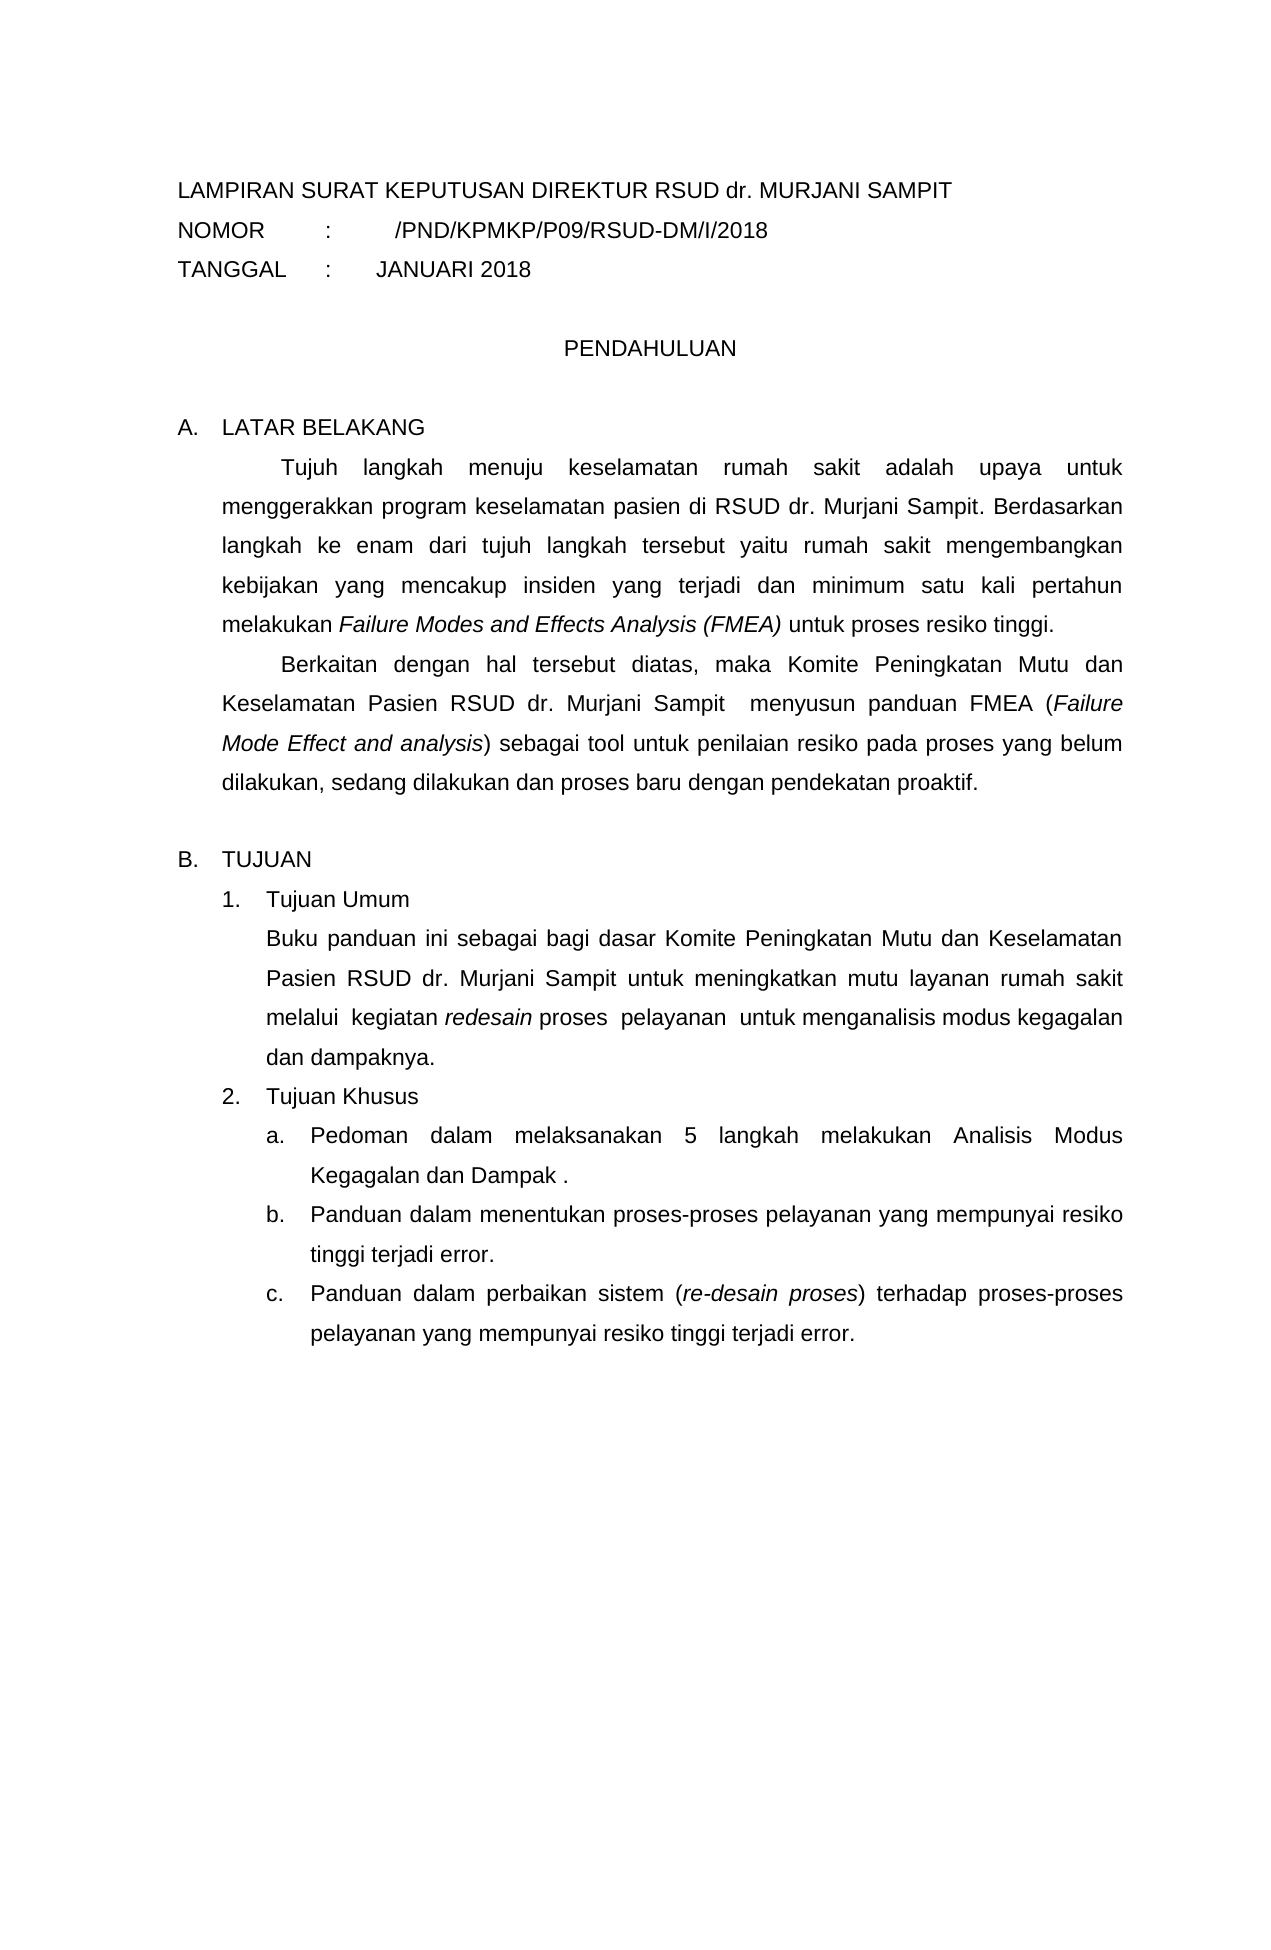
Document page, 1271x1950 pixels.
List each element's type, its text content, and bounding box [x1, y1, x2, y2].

text Tujuh langkah menuju keselamatan rumah sakit adalah upaya untuk menggerakkan program keselamatan pasien di RSUD dr. Murjani Sampit. Berdasarkan langkah ke enam dari tujuh langkah tersebut yaitu rumah sakit mengembangkan kebijakan yang mencakup insiden yang terjadi dan minimum satu kali pertahun melakukan Failure Modes and Effects Analysis (FMEA) untuk proses resiko tinggi. [222, 453, 1123, 638]
list Pedoman dalam melaksanakan 5 langkah melakukan Analisis Modus Kegagalan dan Dampak . [266, 1122, 1123, 1188]
list Tujuan Khusus [222, 1083, 1123, 1109]
list Panduan dalam menentukan proses-proses pelayanan yang mempunyai resiko tinggi terjadi error. [266, 1201, 1123, 1267]
text NOMOR : 0000/PND/KPMKP/P09/RSUD-DM/I/2018 [177, 217, 1123, 243]
text LAMPIRAN SURAT KEPUTUSAN DIREKTUR RSUD dr. MURJANI SAMPIT [177, 177, 1123, 203]
list Panduan dalam perbaikan sistem (re-desain proses) terhadap proses-proses pelayanan yang mempunyai resiko tinggi terjadi error. [266, 1280, 1123, 1346]
text PENDAHULUAN [177, 335, 1123, 361]
text Berkaitan dengan hal tersebut diatas, maka Komite Peningkatan Mutu dan Keselamatan Pasien RSUD dr. Murjani Sampit menyusun panduan FMEA (Failure Mode Effect and analysis) sebagai tool untuk penilaian resiko pada proses yang belum dilakukan, sedang dilakukan dan proses baru dengan pendekatan proaktif. [222, 651, 1123, 796]
text Buku panduan ini sebagai bagi dasar Komite Peningkatan Mutu dan Keselamatan Pasien RSUD dr. Murjani Sampit untuk meningkatkan mutu layanan rumah sakit melalui kegiatan redesain proses pelayanan untuk menganalisis modus kegagalan dan dampaknya. [266, 925, 1123, 1070]
list TUJUAN [177, 846, 1123, 872]
text TANGGAL : 33 JANUARI 2018 [177, 256, 1123, 282]
list Tujuan Umum [222, 886, 1123, 912]
list LATAR BELAKANG [177, 414, 1123, 440]
